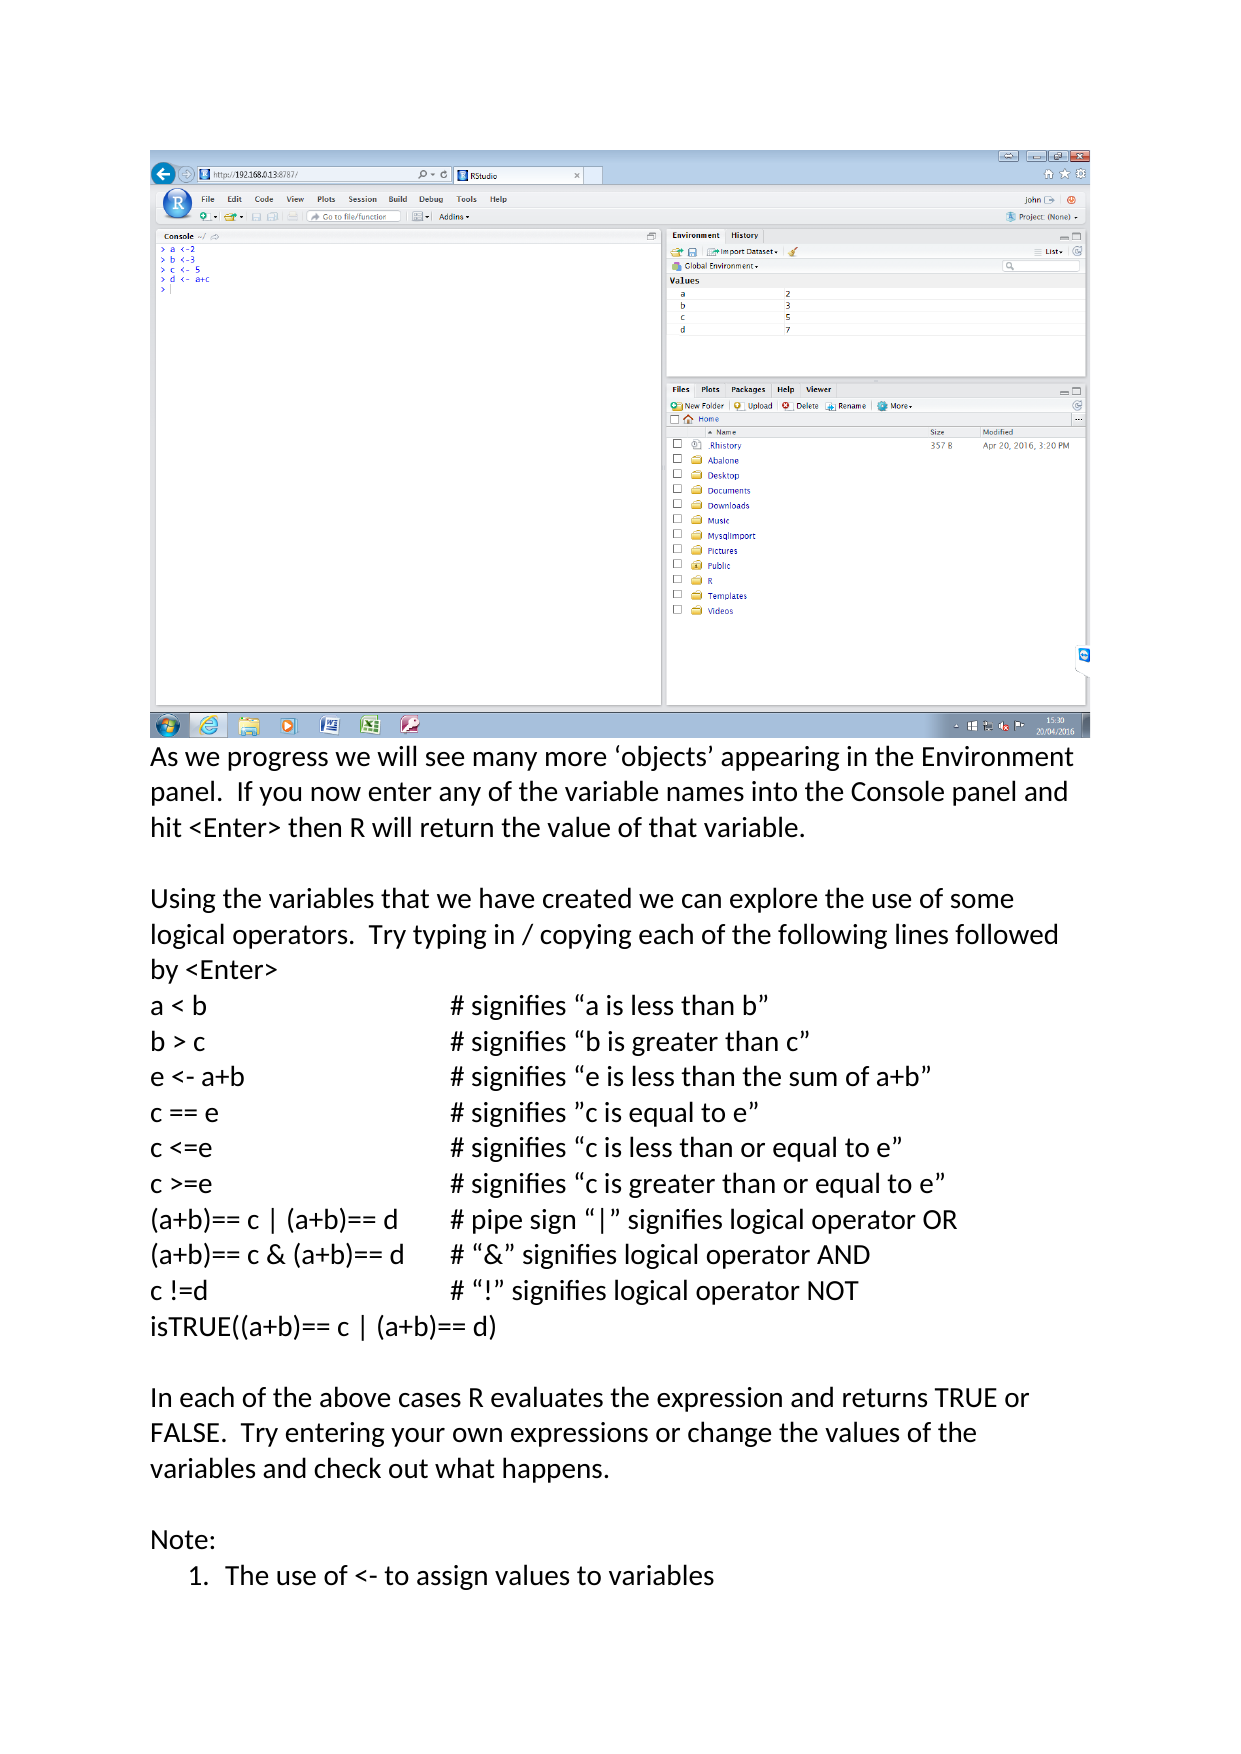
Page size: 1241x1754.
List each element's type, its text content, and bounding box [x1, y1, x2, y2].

text c == e # signifies ”c is equal to e” [150, 1094, 1090, 1129]
list The use of <- to assign values to variables [187, 1557, 1090, 1593]
text In each of the above cases R evaluates the expression and returns TRUE or FALSE. Try entering your own expressions or change the values of the variables and check out what happens. [150, 1379, 1090, 1486]
text b > c # signifies “b is greater than c” [150, 1023, 1090, 1058]
text As we progress we will see many more ‘objects’ appearing in the Environment panel. If you now enter any of the variable names into the Console panel and hit <Enter> then R will return the value of that variable. [150, 738, 1090, 844]
text e <- a+b # signifies “e is less than the sum of a+b” [150, 1058, 1090, 1094]
text c <=e # signifies “c is less than or equal to e” [150, 1129, 1090, 1165]
text (a+b)== c | (a+b)== d # pipe sign “|” signifies logical operator OR [150, 1201, 1090, 1236]
text a < b # signifies “a is less than b” [150, 987, 1090, 1023]
text (a+b)== c & (a+b)== d # “&” signifies logical operator AND [150, 1236, 1090, 1272]
text Using the variables that we have created we can explore the use of some logical operators. Try typing in / copying each of the following lines followed by <Enter> [150, 880, 1090, 987]
text c !=d # “!” signifies logical operator NOT [150, 1272, 1090, 1308]
picture [150, 150, 1091, 738]
text c >=e # signifies “c is greater than or equal to e” [150, 1165, 1090, 1201]
text isTRUE((a+b)== c | (a+b)== d) [150, 1308, 1090, 1343]
text Note: [150, 1521, 1090, 1557]
